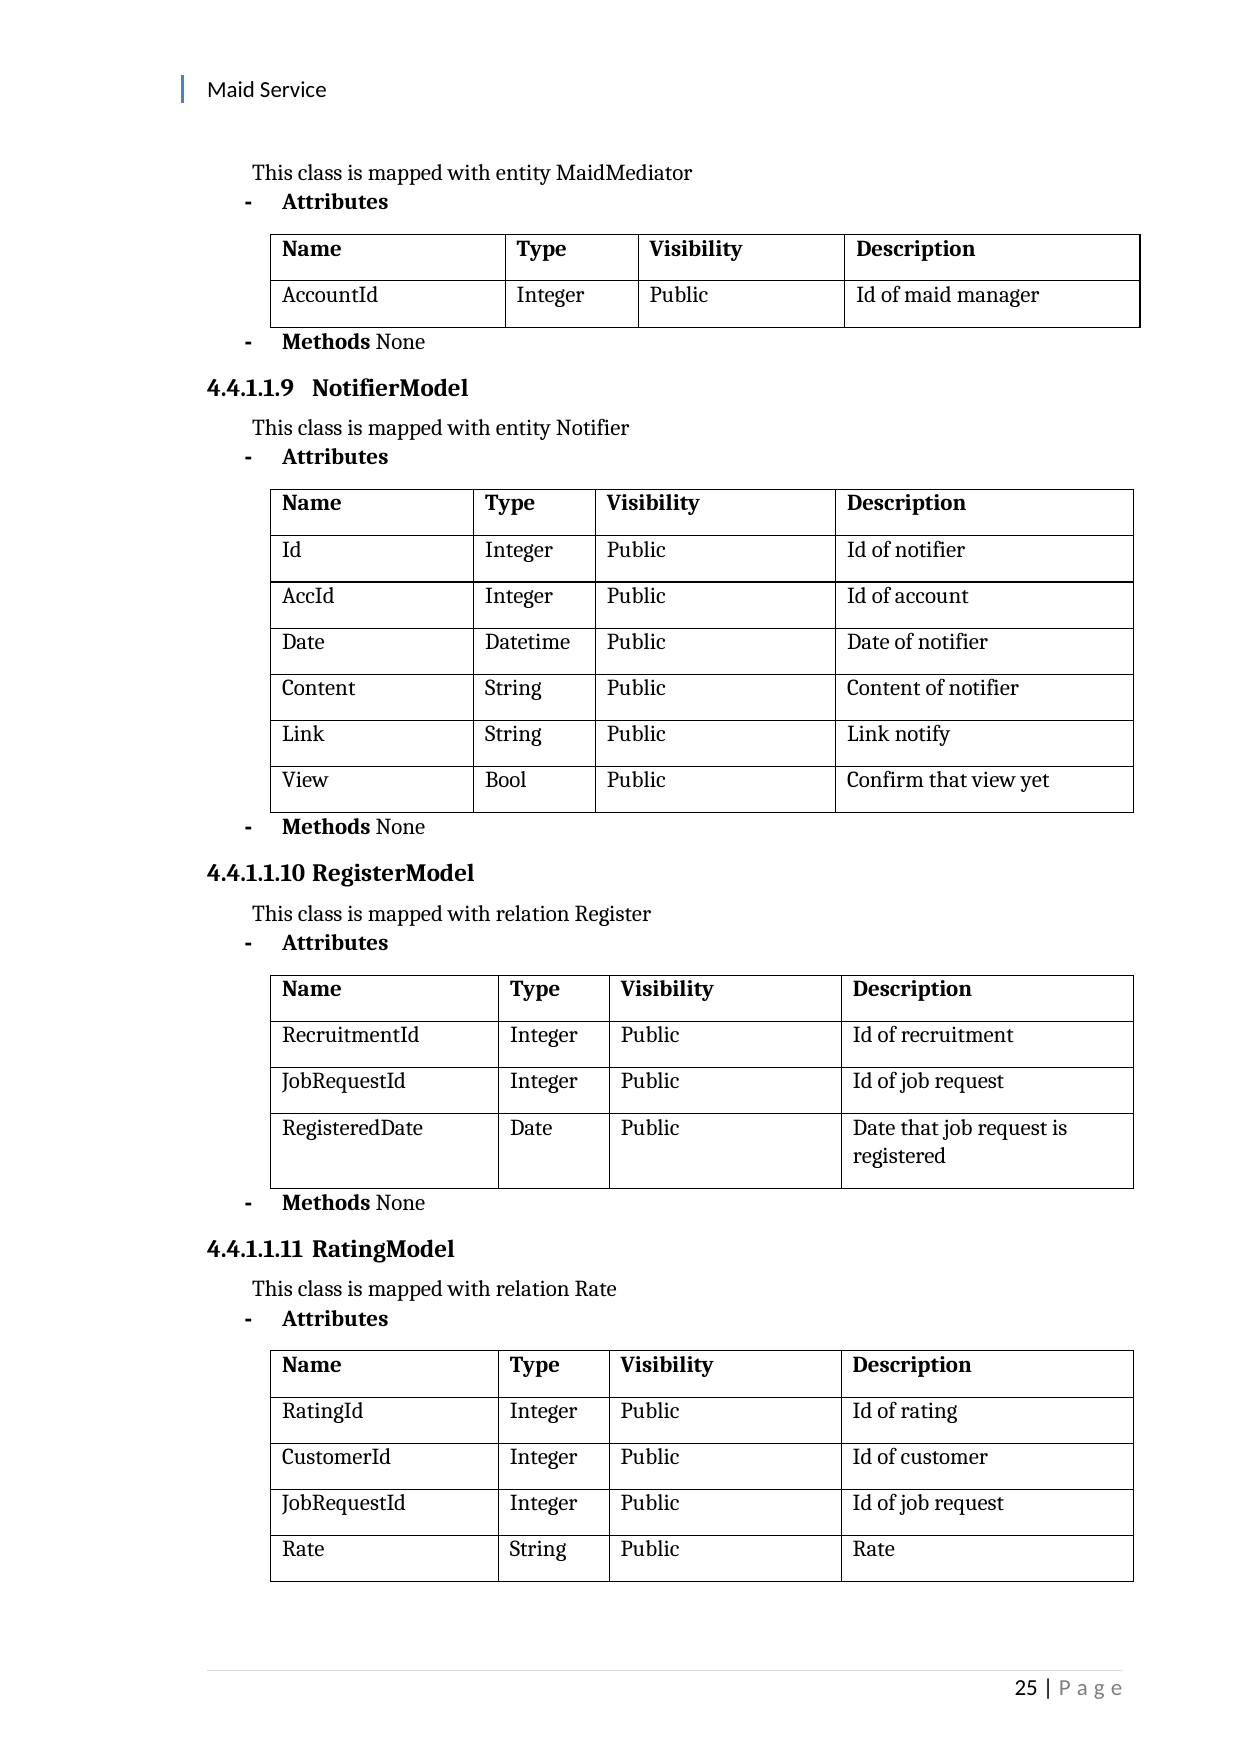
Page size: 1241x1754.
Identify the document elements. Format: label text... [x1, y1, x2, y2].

table_header Type [506, 235, 638, 280]
table_cell Integer [499, 1490, 609, 1535]
table_cell View [271, 767, 473, 812]
table_cell Integer [499, 1398, 609, 1443]
table_cell Public [639, 281, 844, 327]
table_cell Id of job request [842, 1068, 1133, 1113]
table_header Visibility [610, 976, 841, 1021]
table_cell Content [271, 675, 473, 720]
table_cell Public [610, 1398, 841, 1443]
list This class is mapped with relation Rate [252, 1276, 1122, 1302]
list Attributes [244, 443, 1122, 470]
list Methods None [244, 1189, 1122, 1216]
table_header Type [499, 1351, 609, 1397]
table_cell CustomerId [271, 1444, 498, 1489]
table_cell Date that job request is registered [842, 1114, 1133, 1188]
table_cell Public [596, 536, 835, 581]
table_cell Public [596, 583, 835, 628]
table_cell Id [271, 536, 473, 581]
table_cell Integer [499, 1068, 609, 1113]
list Attributes [244, 929, 1122, 956]
table_cell Public [610, 1068, 841, 1113]
table_cell Date [271, 629, 473, 674]
table_cell Bool [474, 767, 595, 812]
table_cell Datetime [474, 629, 595, 674]
table_header Name [271, 976, 498, 1021]
table_header Visibility [610, 1351, 841, 1397]
table_cell Public [596, 721, 835, 766]
table_cell Id of notifier [836, 536, 1133, 581]
table_cell RecruitmentId [271, 1022, 498, 1067]
table_cell Integer [506, 281, 638, 327]
table_header Visibility [596, 490, 835, 535]
table_header Type [474, 490, 595, 535]
table_cell String [499, 1536, 609, 1581]
table_cell Id of account [836, 583, 1133, 628]
table_cell Date [499, 1114, 609, 1188]
list Attributes [244, 188, 1122, 216]
table_cell Id of rating [842, 1398, 1133, 1443]
table_cell Rate [842, 1536, 1133, 1581]
table_header Type [499, 976, 609, 1021]
list This class is mapped with entity MaidMediator [252, 160, 1122, 186]
table_cell Id of maid manager [845, 281, 1139, 327]
table_cell Id of customer [842, 1444, 1133, 1489]
table_cell RegisteredDate [271, 1114, 498, 1188]
list Methods None [244, 813, 1122, 840]
table_header Description [842, 976, 1133, 1021]
table_cell Confirm that view yet [836, 767, 1133, 812]
table_header Name [271, 235, 505, 280]
list This class is mapped with relation Register [252, 900, 1122, 927]
table_header Description [836, 490, 1133, 535]
table_cell AccountId [271, 281, 505, 327]
table_cell Link [271, 721, 473, 766]
table_cell Date of notifier [836, 629, 1133, 674]
table_cell Public [596, 767, 835, 812]
table_header Description [845, 235, 1139, 280]
table_cell Integer [474, 583, 595, 628]
table_header Description [842, 1351, 1133, 1397]
table_cell Public [610, 1490, 841, 1535]
list This class is mapped with entity Notifier [252, 415, 1122, 441]
table_cell JobRequestId [271, 1068, 498, 1113]
table_cell Id of job request [842, 1490, 1133, 1535]
table_cell Link notify [836, 721, 1133, 766]
table_cell Public [596, 629, 835, 674]
table_cell Public [610, 1114, 841, 1188]
table_cell Integer [499, 1022, 609, 1067]
table_cell Content of notifier [836, 675, 1133, 720]
subtitle RatingModel [207, 1235, 1122, 1263]
table_cell String [474, 721, 595, 766]
table_cell Rate [271, 1536, 498, 1581]
table_cell Public [610, 1022, 841, 1067]
table_cell Public [596, 675, 835, 720]
table_cell Public [610, 1536, 841, 1581]
table_cell RatingId [271, 1398, 498, 1443]
table_cell String [474, 675, 595, 720]
table_cell JobRequestId [271, 1490, 498, 1535]
table_cell Integer [474, 536, 595, 581]
table_cell Id of recruitment [842, 1022, 1133, 1067]
subtitle RegisterModel [207, 859, 1122, 888]
table_cell Public [610, 1444, 841, 1489]
table_header Visibility [639, 235, 844, 280]
table_header Name [271, 490, 473, 535]
table_header Name [271, 1351, 498, 1397]
list Methods None [244, 328, 1122, 355]
subtitle NotifierModel [207, 373, 1122, 402]
list Attributes [244, 1304, 1122, 1332]
table_cell AccId [271, 583, 473, 628]
table_cell Integer [499, 1444, 609, 1489]
